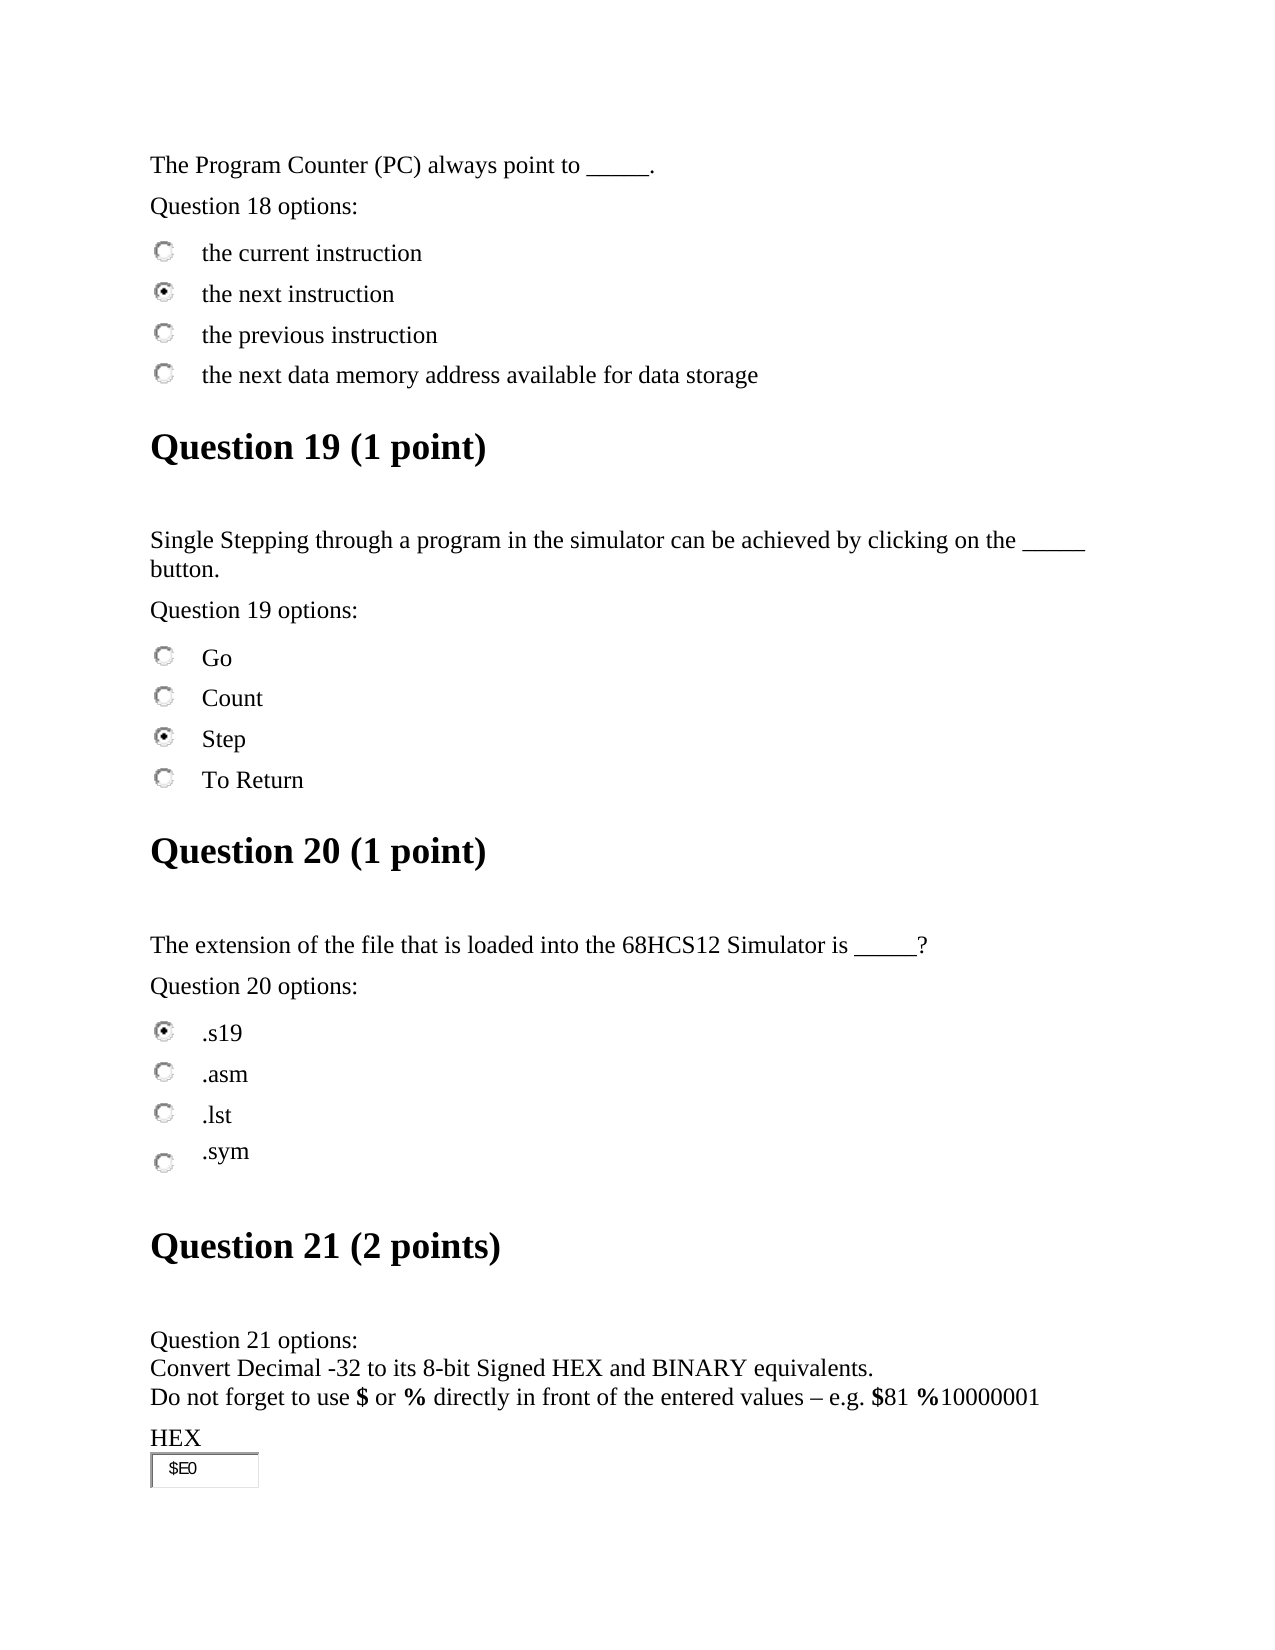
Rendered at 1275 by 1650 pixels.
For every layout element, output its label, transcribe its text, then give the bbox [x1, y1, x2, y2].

table_header .s19 [200, 1013, 1125, 1053]
table_header [150, 637, 200, 678]
table_cell the previous instruction [200, 314, 1125, 355]
table_cell [150, 314, 200, 355]
table_cell [150, 718, 200, 759]
table_cell [150, 759, 200, 800]
text The extension of the file that is loaded into the 68HCS12 Simulator is _____? [150, 930, 1125, 959]
text HEX [150, 1423, 1125, 1452]
text Single Stepping through a program in the simulator can be achieved by clicking on the _____ button. [150, 526, 1125, 583]
text The Program Counter (PC) always point to _____. [150, 150, 1125, 179]
table_header [150, 233, 200, 273]
table_header the current instruction [200, 233, 1125, 273]
table_cell [150, 273, 200, 314]
table_cell the next instruction [200, 273, 1125, 314]
text Question 19 (1 point) [150, 424, 1125, 468]
table_cell Step [200, 718, 1125, 759]
table_cell [150, 678, 200, 718]
table_header Go [200, 637, 1125, 678]
table_cell .sym [200, 1135, 1125, 1194]
table_cell .asm [200, 1053, 1125, 1094]
text Question 20 (1 point) [150, 829, 1125, 872]
table_cell the next data memory address available for data storage [200, 355, 1125, 395]
table_cell [150, 1053, 200, 1094]
table_cell .lst [200, 1094, 1125, 1135]
text Question 18 options: [150, 191, 1125, 220]
table_cell [150, 355, 200, 395]
table_cell To Return [200, 759, 1125, 800]
table_cell [150, 1135, 200, 1194]
table_cell Count [200, 678, 1125, 718]
table_header [150, 1013, 200, 1053]
text Convert Decimal -32 to its 8-bit Signed HEX and BINARY equivalents. Do not forget to use $ or % directly in front of the entered values – e.g. $81 %10000001 [150, 1353, 1125, 1411]
text Question 21 options: [150, 1325, 1125, 1353]
table_cell [150, 1094, 200, 1135]
text Question 21 (2 points) [150, 1224, 1125, 1267]
text Question 19 options: [150, 596, 1125, 624]
text Question 20 options: [150, 971, 1125, 1000]
